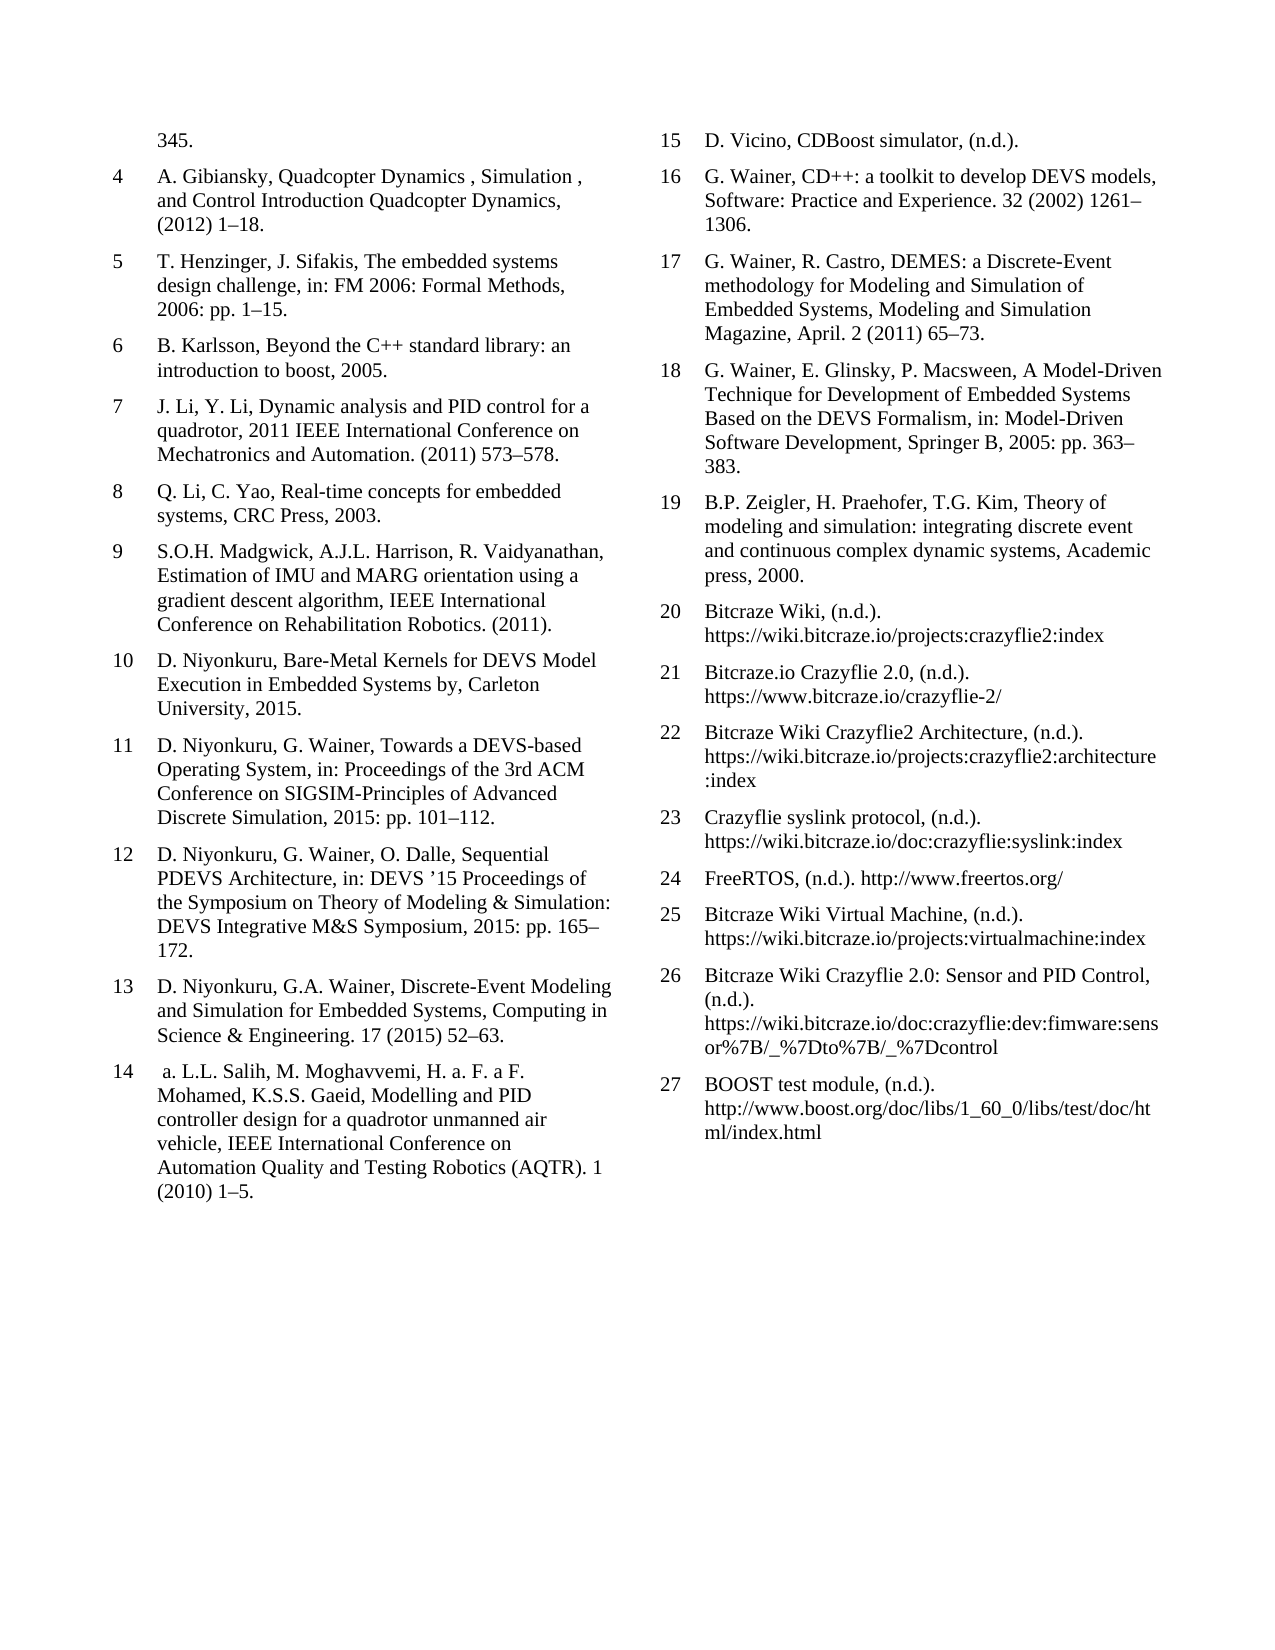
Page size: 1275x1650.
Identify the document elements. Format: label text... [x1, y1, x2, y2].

text 21 Bitcraze.io Crazyflie 2.0, (n.d.). https://www.bitcraze.io/crazyflie-2/ [660, 660, 1162, 708]
text 26 Bitcraze Wiki Crazyflie 2.0: Sensor and PID Control, (n.d.). https://wiki.bitcraze.io/doc:crazyflie:dev:fimware:sensor%7B/_%7Dto%7B/_%7Dcontrol [660, 963, 1162, 1059]
text 11 D. Niyonkuru, G. Wainer, Towards a DEVS-based Operating System, in: Proceedings of the 3rd ACM Conference on SIGSIM-Principles of Advanced Discrete Simulation, 2015: pp. 101–112. [112, 733, 615, 829]
text 5 T. Henzinger, J. Sifakis, The embedded systems design challenge, in: FM 2006: Formal Methods, 2006: pp. 1–15. [112, 249, 615, 321]
text 6 B. Karlsson, Beyond the C++ standard library: an introduction to boost, 2005. [112, 333, 615, 382]
text 25 Bitcraze Wiki Virtual Machine, (n.d.). https://wiki.bitcraze.io/projects:virtualmachine:index [660, 902, 1162, 950]
text 7 J. Li, Y. Li, Dynamic analysis and PID control for a quadrotor, 2011 IEEE International Conference on Mechatronics and Automation. (2011) 573–578. [112, 394, 615, 466]
text 23 Crazyflie syslink protocol, (n.d.). https://wiki.bitcraze.io/doc:crazyflie:syslink:index [660, 805, 1162, 853]
text 14 a. L.L. Salih, M. Moghavvemi, H. a. F. a F. Mohamed, K.S.S. Gaeid, Modelling and PID controller design for a quadrotor unmanned air vehicle, IEEE International Conference on Automation Quality and Testing Robotics (AQTR). 1 (2010) 1–5. [112, 1059, 615, 1203]
text 9 S.O.H. Madgwick, A.J.L. Harrison, R. Vaidyanathan, Estimation of IMU and MARG orientation using a gradient descent algorithm, IEEE International Conference on Rehabilitation Robotics. (2011). [112, 539, 615, 636]
text 12 D. Niyonkuru, G. Wainer, O. Dalle, Sequential PDEVS Architecture, in: DEVS ’15 Proceedings of the Symposium on Theory of Modeling & Simulation: DEVS Integrative M&S Symposium, 2015: pp. 165–172. [112, 842, 615, 962]
text 22 Bitcraze Wiki Crazyflie2 Architecture, (n.d.). https://wiki.bitcraze.io/projects:crazyflie2:architecture:index [660, 720, 1162, 792]
text 19 B.P. Zeigler, H. Praehofer, T.G. Kim, Theory of modeling and simulation: integrating discrete event and continuous complex dynamic systems, Academic press, 2000. [660, 490, 1162, 587]
text 18 G. Wainer, E. Glinsky, P. Macsween, A Model-Driven Technique for Development of Embedded Systems Based on the DEVS Formalism, in: Model-Driven Software Development, Springer B, 2005: pp. 363–383. [660, 357, 1162, 478]
text 24 FreeRTOS, (n.d.). http://www.freertos.org/ [660, 866, 1162, 890]
text 8 Q. Li, C. Yao, Real-time concepts for embedded systems, CRC Press, 2003. [112, 479, 615, 527]
text 16 G. Wainer, CD++: a toolkit to develop DEVS models, Software: Practice and Experience. 32 (2002) 1261–1306. [660, 164, 1162, 236]
text 27 BOOST test module, (n.d.). http://www.boost.org/doc/libs/1_60_0/libs/test/doc/html/index.html [660, 1072, 1162, 1144]
text 17 G. Wainer, R. Castro, DEMES: a Discrete-Event methodology for Modeling and Simulation of Embedded Systems, Modeling and Simulation Magazine, April. 2 (2011) 65–73. [660, 249, 1162, 345]
text 10 D. Niyonkuru, Bare-Metal Kernels for DEVS Model Execution in Embedded Systems by, Carleton University, 2015. [112, 648, 615, 720]
text 20 Bitcraze Wiki, (n.d.). https://wiki.bitcraze.io/projects:crazyflie2:index [660, 599, 1162, 647]
text 15 D. Vicino, CDBoost simulator, (n.d.). [660, 127, 1162, 152]
text 4 A. Gibiansky, Quadcopter Dynamics , Simulation , and Control Introduction Quadcopter Dynamics, (2012) 1–18. [112, 164, 615, 236]
text 13 D. Niyonkuru, G.A. Wainer, Discrete-Event Modeling and Simulation for Embedded Systems, Computing in Science & Engineering. 17 (2015) 52–63. [112, 974, 615, 1047]
